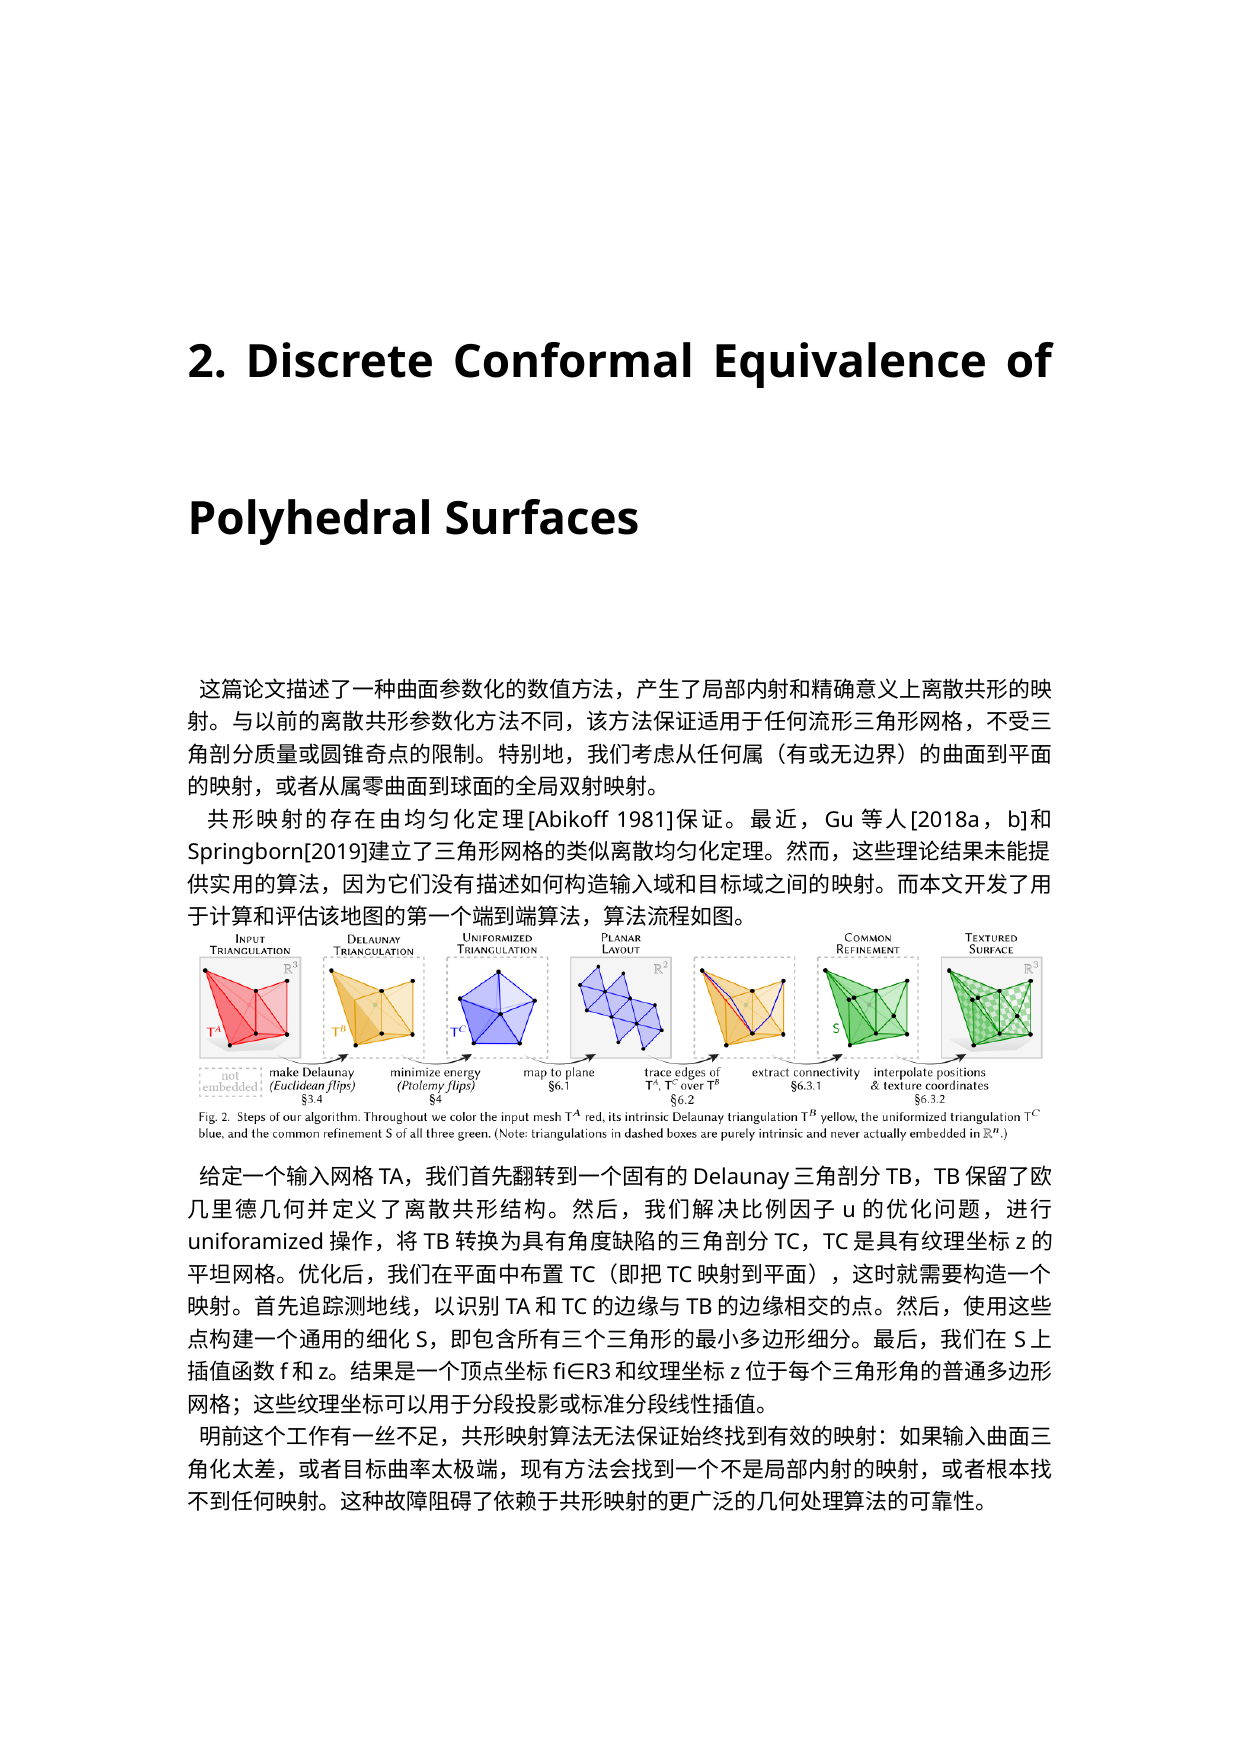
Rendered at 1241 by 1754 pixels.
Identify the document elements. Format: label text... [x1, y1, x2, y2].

subtitle 2. Discrete Conformal Equivalence of Polyhedral Surfaces [187, 327, 1053, 549]
picture [187, 931, 1053, 1145]
text 这篇论文描述了一种曲面参数化的数值方法，产生了局部内射和精确意义上离散共形的映射。与以前的离散共形参数化方法不同，该方法保证适用于任何流形三角形网格，不受三角剖分质量或圆锥奇点的限制。特别地，我们考虑从任何属（有或无边界）的曲面到平面的映射，或者从属零曲面到球面的全局双射映射。 [187, 671, 1053, 801]
text 明前这个工作有一丝不足，共形映射算法无法保证始终找到有效的映射：如果输入曲面三角化太差，或者目标曲率太极端，现有方法会找到一个不是局部内射的映射，或者根本找不到任何映射。这种故障阻碍了依赖于共形映射的更广泛的几何处理算法的可靠性。 [187, 1419, 1053, 1516]
text 共形映射的存在由均匀化定理[Abikoff 1981]保证。最近，Gu等人[2018a，b]和Springborn[2019]建立了三角形网格的类似离散均匀化定理。然而，这些理论结果未能提供实用的算法，因为它们没有描述如何构造输入域和目标域之间的映射。而本文开发了用于计算和评估该地图的第一个端到端算法，算法流程如图。 [187, 801, 1053, 931]
text 给定一个输入网格TA，我们首先翻转到一个固有的Delaunay三角剖分TB，TB保留了欧几里德几何并定义了离散共形结构。然后，我们解决比例因子u的优化问题，进行uniforamized操作，将TB转换为具有角度缺陷的三角剖分TC，TC是具有纹理坐标z的平坦网格。优化后，我们在平面中布置TC（即把TC映射到平面），这时就需要构造一个映射。首先追踪测地线，以识别TA和TC的边缘与TB的边缘相交的点。然后，使用这些点构建一个通用的细化S，即包含所有三个三角形的最小多边形细分。最后，我们在S上插值函数f和z。结果是一个顶点坐标fi∈R3和纹理坐标z位于每个三角形角的普通多边形网格；这些纹理坐标可以用于分段投影或标准分段线性插值。 [187, 1159, 1053, 1419]
